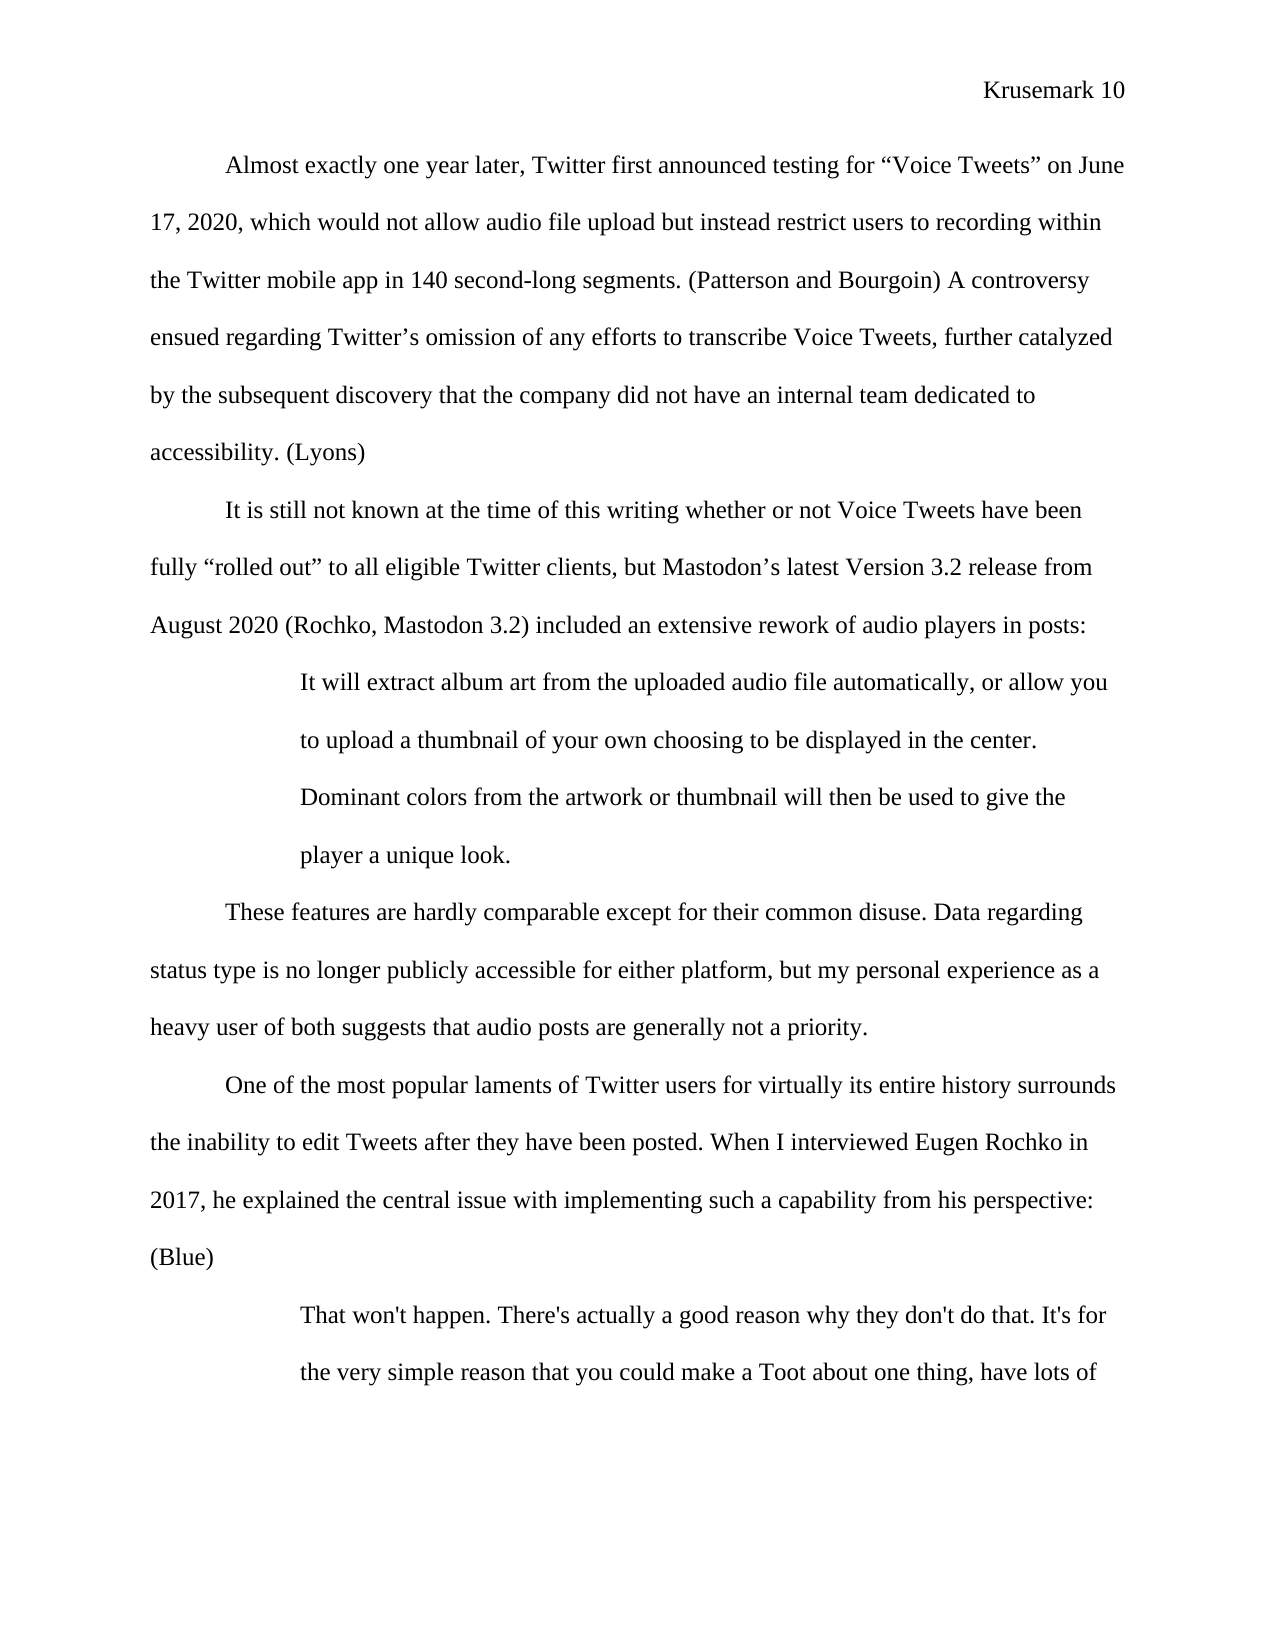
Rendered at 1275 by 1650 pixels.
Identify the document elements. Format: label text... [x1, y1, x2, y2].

text These features are hardly comparable except for their common disuse. Data regarding status type is no longer publicly accessible for either platform, but my personal experience as a heavy user of both suggests that audio posts are generally not a priority. [150, 897, 1125, 1041]
text It is still not known at the time of this writing whether or not Voice Tweets have been fully “rolled out” to all eligible Twitter clients, but Mastodon’s latest Version 3.2 release from August 2020 included an extensive rework of audio players in posts: [150, 495, 1125, 639]
text It will extract album art from the uploaded audio file automatically, or allow you to upload a thumbnail of your own choosing to be displayed in the center. Dominant colors from the artwork or thumbnail will then be used to give the player a unique look. [300, 667, 1125, 869]
text One of the most popular laments of Twitter users for virtually its entire history surrounds the inability to edit Tweets after they have been posted. When I interviewed Eugen Rochko in 2017, he explained the central issue with implementing such a capability from his perspective: [150, 1070, 1125, 1271]
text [300, 1300, 1125, 1386]
text Almost exactly one year later, Twitter first announced testing for “Voice Tweets” on June 17, 2020, which would not allow audio file upload but instead restrict users to recording within the Twitter mobile app in 140 second-long segments. A controversy ensued regarding Twitter’s omission of any efforts to transcribe Voice Tweets, further catalyzed by the subsequent discovery that the company did not have an internal team dedicated to accessibility. [150, 150, 1125, 466]
